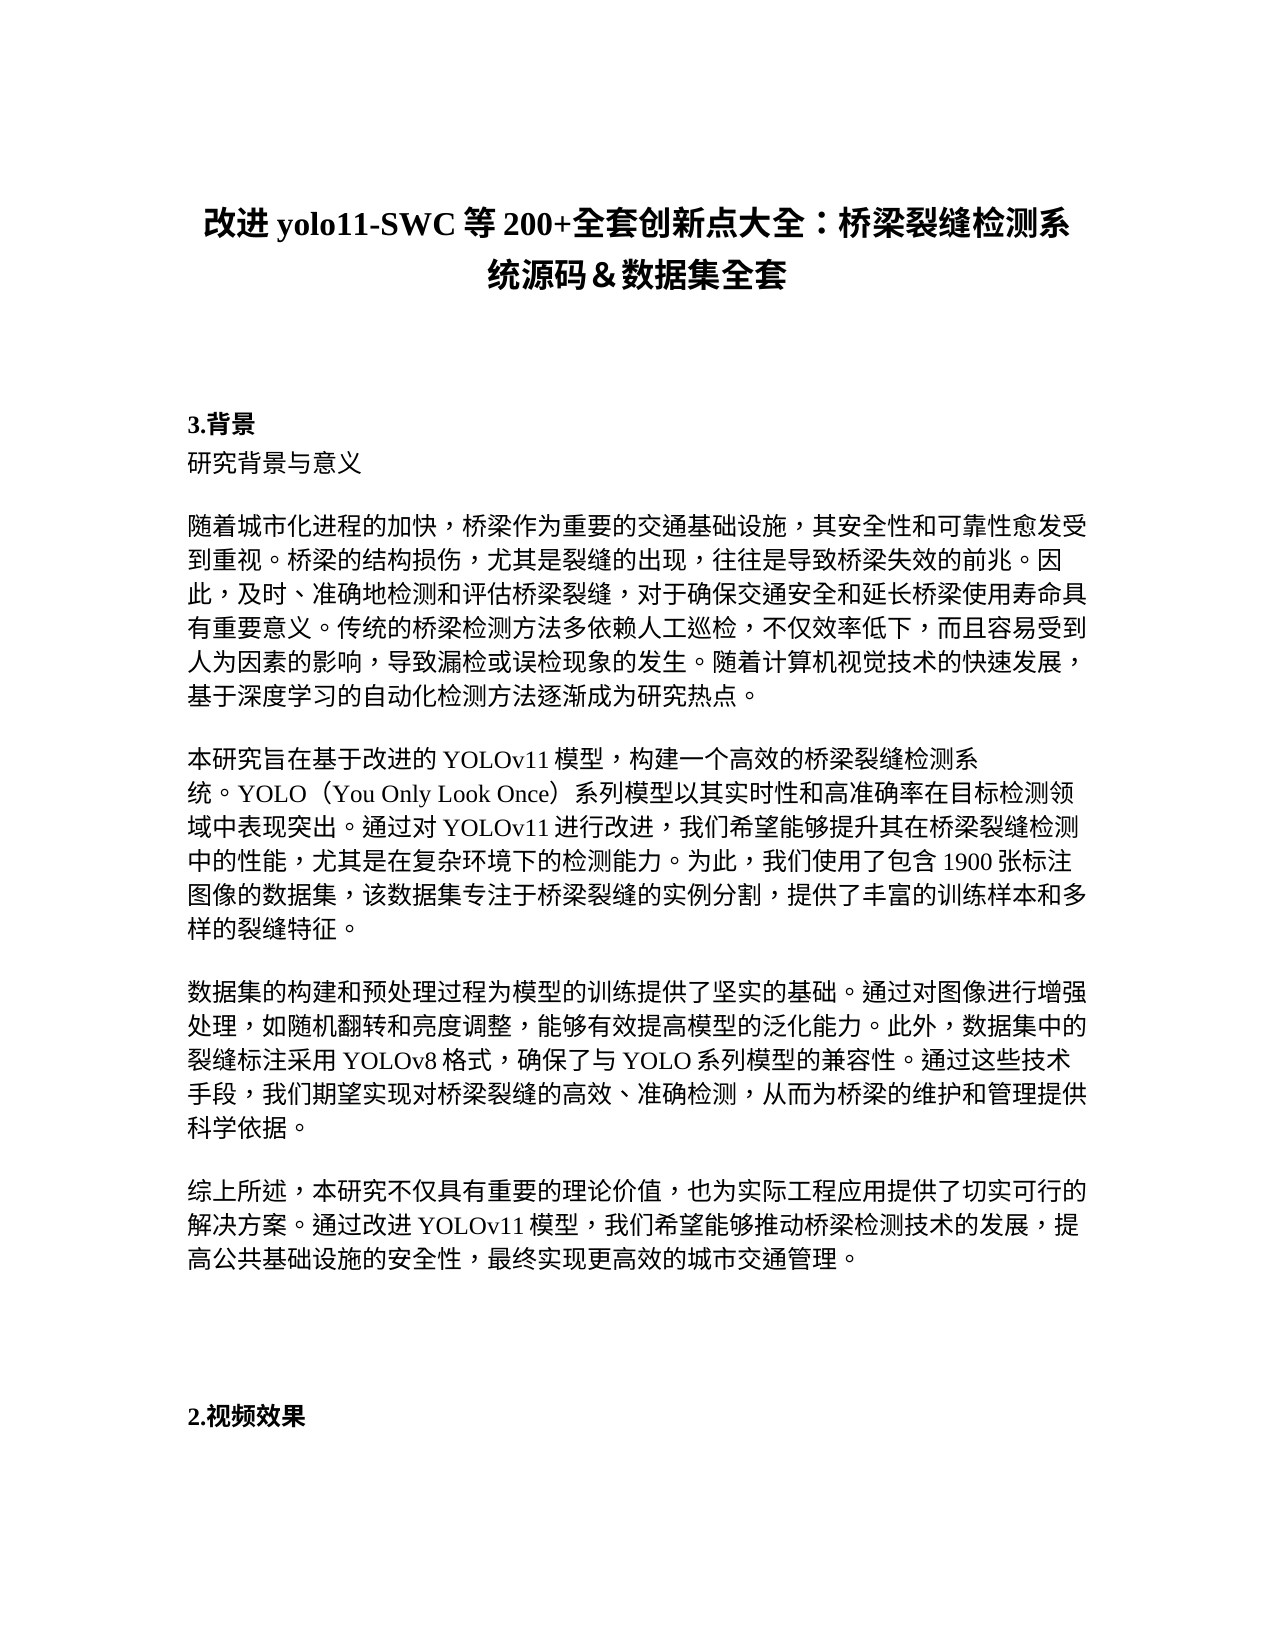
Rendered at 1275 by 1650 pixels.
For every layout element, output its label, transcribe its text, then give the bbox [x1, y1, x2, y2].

subtitle 3.背景 [187, 406, 1087, 441]
subtitle 2.视频效果 [187, 1399, 1087, 1433]
text 研究背景与意义 随着城市化进程的加快，桥梁作为重要的交通基础设施，其安全性和可靠性愈发受到重视。桥梁的结构损伤，尤其是裂缝的出现，往往是导致桥梁失效的前兆。因此，及时、准确地检测和评估桥梁裂缝，对于确保交通安全和延长桥梁使用寿命具有重要意义。传统的桥梁检测方法多依赖人工巡检，不仅效率低下，而且容易受到人为因素的影响，导致漏检或误检现象的发生。随着计算机视觉技术的快速发展，基于深度学习的自动化检测方法逐渐成为研究热点。 本研究旨在基于改进的YOLOv11模型，构建一个高效的桥梁裂缝检测系统。YOLO（You Only Look Once）系列模型以其实时性和高准确率在目标检测领域中表现突出。通过对YOLOv11进行改进，我们希望能够提升其在桥梁裂缝检测中的性能，尤其是在复杂环境下的检测能力。为此，我们使用了包含1900张标注图像的数据集，该数据集专注于桥梁裂缝的实例分割，提供了丰富的训练样本和多样的裂缝特征。 数据集的构建和预处理过程为模型的训练提供了坚实的基础。通过对图像进行增强处理，如随机翻转和亮度调整，能够有效提高模型的泛化能力。此外，数据集中的裂缝标注采用YOLOv8格式，确保了与YOLO系列模型的兼容性。通过这些技术手段，我们期望实现对桥梁裂缝的高效、准确检测，从而为桥梁的维护和管理提供科学依据。 综上所述，本研究不仅具有重要的理论价值，也为实际工程应用提供了切实可行的解决方案。通过改进YOLOv11模型，我们希望能够推动桥梁检测技术的发展，提高公共基础设施的安全性，最终实现更高效的城市交通管理。 [187, 446, 1087, 1276]
subtitle 改进yolo11-SWC等200+全套创新点大全：桥梁裂缝检测系统源码＆数据集全套 [187, 200, 1087, 298]
